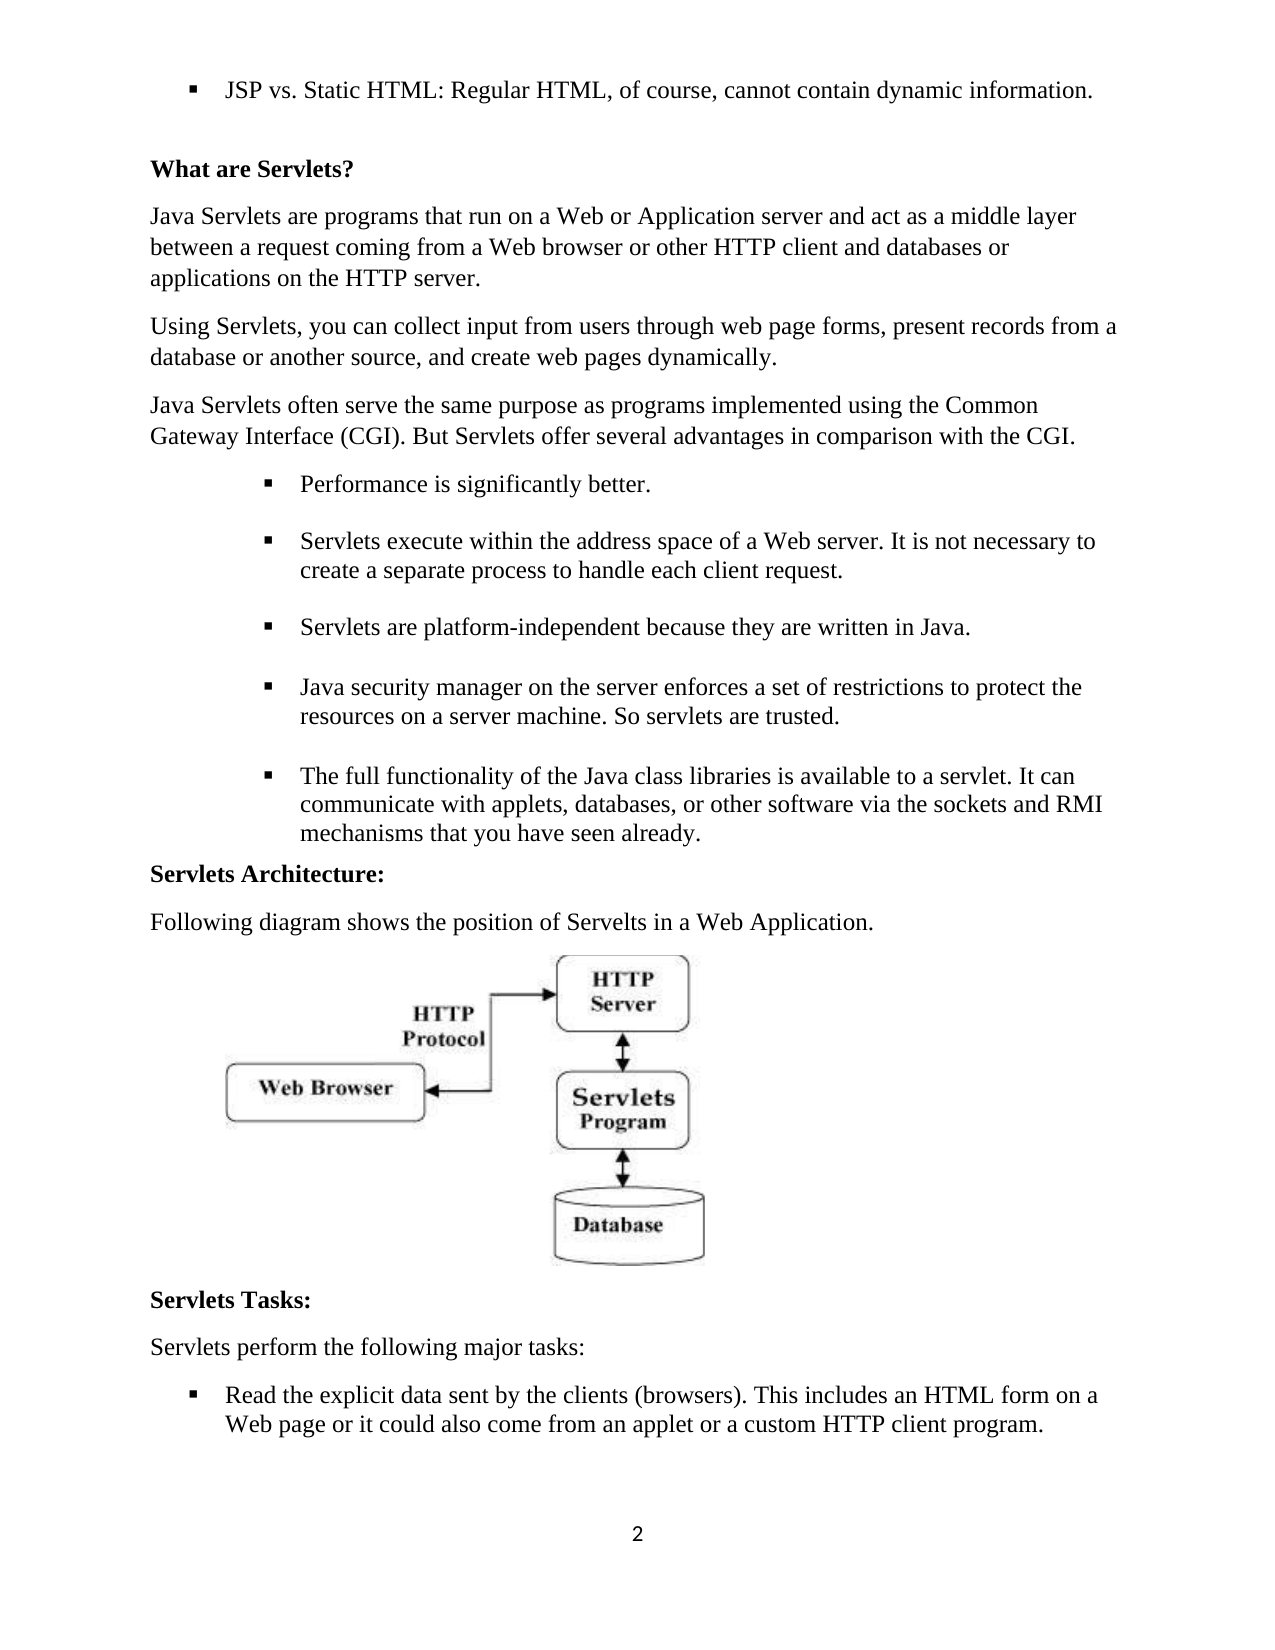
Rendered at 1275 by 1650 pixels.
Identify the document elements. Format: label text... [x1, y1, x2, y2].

list Performance is significantly better. [262, 469, 1125, 497]
list Servlets are platform-independent because they are written in Java. [262, 612, 1125, 641]
list The full functionality of the Java class libraries is available to a servlet. It can communicate with applets, databases, or other software via the sockets and RMI mechanisms that you have seen already. [262, 761, 1125, 847]
text Using Servlets, you can collect input from users through web page forms, present records from a database or another source, and create web pages dynamically. [150, 311, 1125, 371]
picture [225, 955, 705, 1266]
list Java security manager on the server enforces a set of restrictions to protect the resources on a server machine. So servlets are trusted. [262, 672, 1125, 730]
text Following diagram shows the position of Servelts in a Web Application. [150, 907, 1125, 936]
list JSP vs. Static HTML: Regular HTML, of course, cannot contain dynamic information. [187, 75, 1125, 104]
list Read the explicit data sent by the clients (browsers). This includes an HTML form on a Web page or it could also come from an applet or a custom HTTP client program. [187, 1380, 1125, 1438]
list Servlets execute within the address space of a Web server. It is not necessary to create a separate process to handle each client request. [262, 526, 1125, 584]
text Servlets Tasks: [150, 1285, 1125, 1313]
text Java Servlets are programs that run on a Web or Application server and act as a middle layer between a request coming from a Web browser or other HTTP client and databases or applications on the HTTP server. [150, 201, 1125, 292]
text Servlets perform the following major tasks: [150, 1332, 1125, 1361]
text Servlets Architecture: [150, 859, 1125, 888]
text What are Servlets? [150, 154, 1125, 182]
text Java Servlets often serve the same purpose as programs implemented using the Common Gateway Interface (CGI). But Servlets offer several advantages in comparison with the CGI. [150, 390, 1125, 450]
